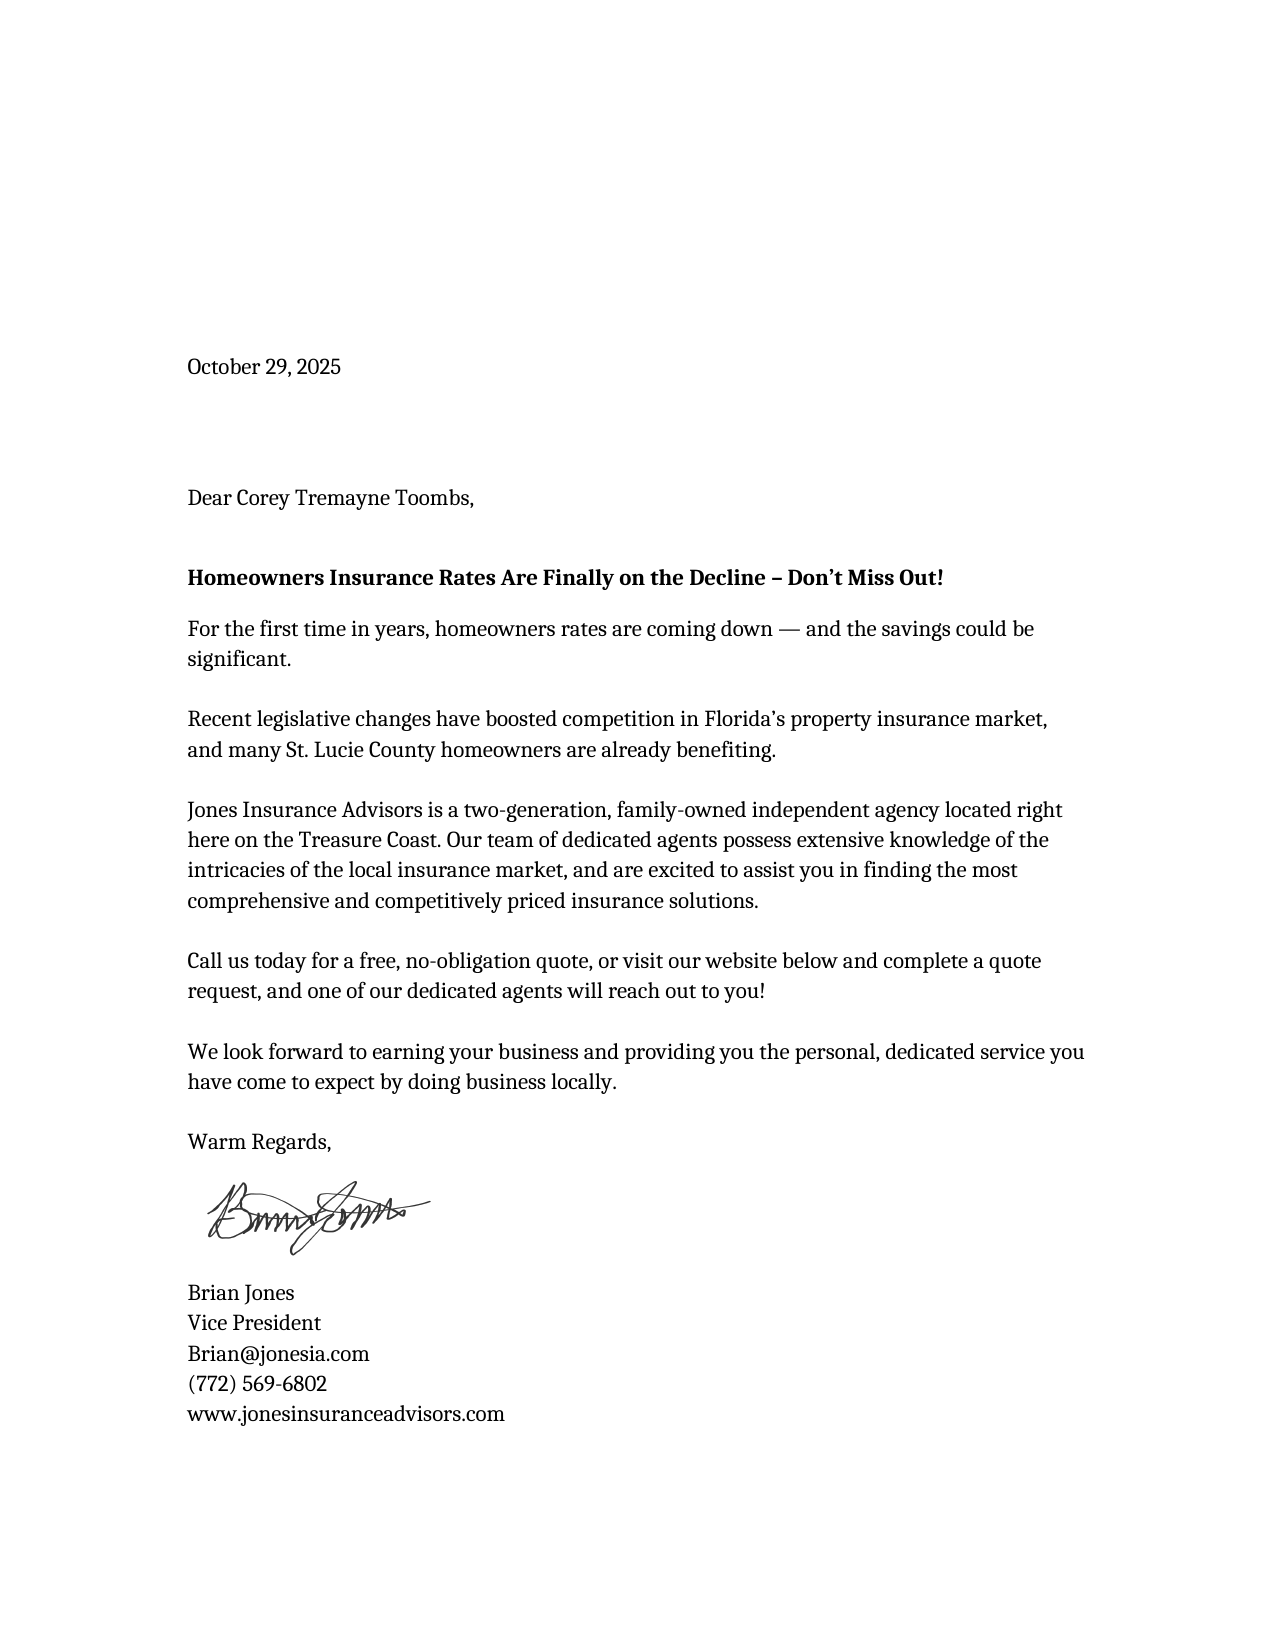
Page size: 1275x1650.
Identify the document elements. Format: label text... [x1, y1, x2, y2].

picture [206, 1180, 432, 1256]
text October 29, 2025 [187, 354, 1087, 381]
text Dear Corey Tremayne Toombs, [187, 484, 1087, 511]
text For the first time in years, homeowners rates are coming down — and the savings could be significant. Recent legislative changes have boosted competition in Florida’s property insurance market, and many St. Lucie County homeowners are already benefiting. Jones Insurance Advisors is a two-generation, family-owned independent agency located right here on the Treasure Coast. Our team of dedicated agents possess extensive knowledge of the intricacies of the local insurance market, and are excited to assist you in finding the most comprehensive and competitively priced insurance solutions. Call us today for a free, no-obligation quote, or visit our website below and complete a quote request, and one of our dedicated agents will reach out to you! We look forward to earning your business and providing you the personal, dedicated service you have come to expect by doing business locally. Warm Regards, [187, 616, 1087, 1156]
text Homeowners Insurance Rates Are Finally on the Decline – Don’t Miss Out! [187, 564, 1087, 591]
text Brian Jones Vice President Brian@jonesia.com (772) 569-6802 www.jonesinsuranceadvisors.com [187, 1280, 1087, 1427]
